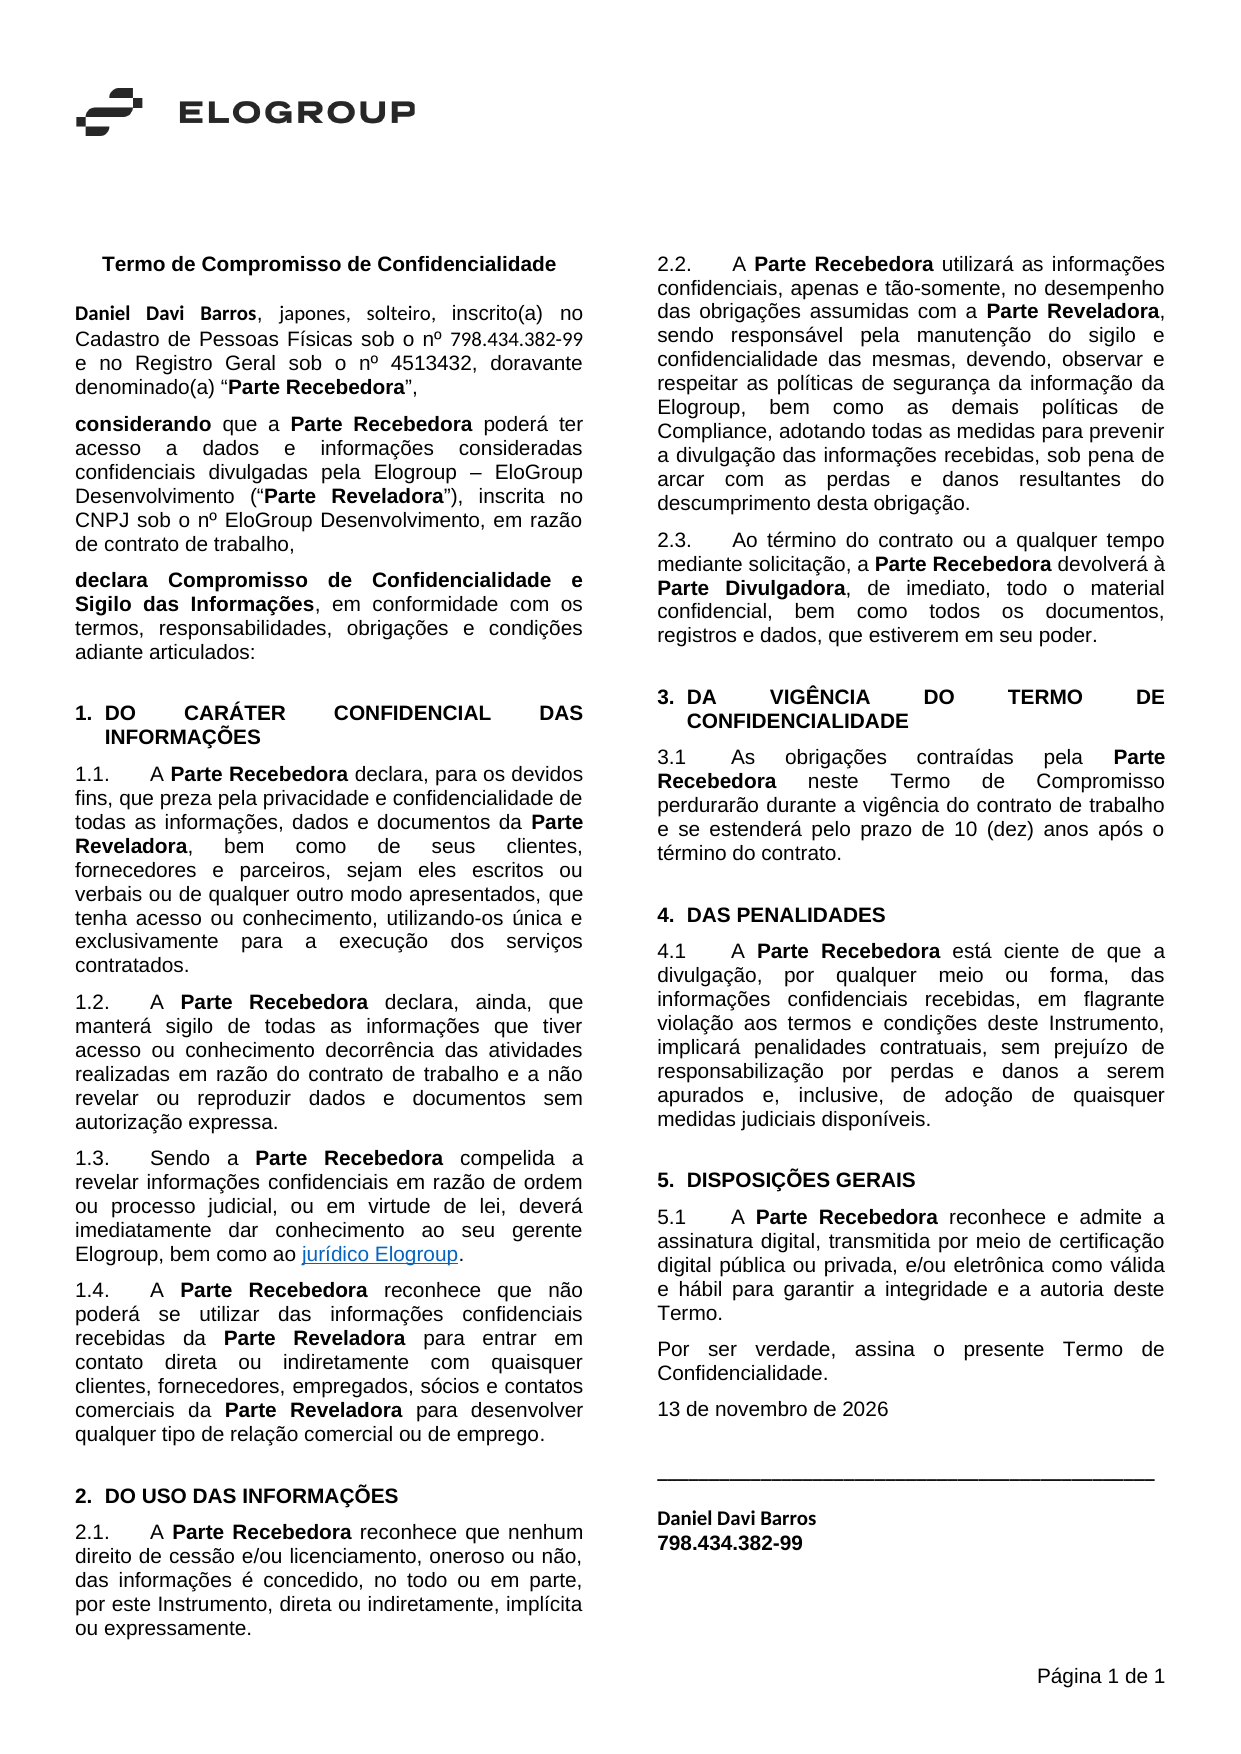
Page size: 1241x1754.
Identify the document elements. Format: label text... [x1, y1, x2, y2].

list A Parte Recebedora está ciente de que a divulgação, por qualquer meio ou forma, das informações confidenciais recebidas, em flagrante violação aos termos e condições deste Instrumento, implicará penalidades contratuais, sem prejuízo de responsabilização por perdas e danos a serem apurados e, inclusive, de adoção de quaisquer medidas judiciais disponíveis. [657, 939, 1165, 1131]
list A Parte Recebedora reconhece que nenhum direito de cessão e/ou licenciamento, oneroso ou não, das informações é concedido, no todo ou em parte, por este Instrumento, direta ou indiretamente, implícita ou expressamente. [75, 1520, 583, 1640]
list DO CARÁTER CONFIDENCIAL DAS INFORMAÇÕES [75, 701, 583, 749]
list DISPOSIÇÕES GERAIS [657, 1168, 1165, 1192]
text Termo de Compromisso de Confidencialidade [75, 251, 583, 275]
list Sendo a Parte Recebedora compelida a revelar informações confidenciais em razão de ordem ou processo judicial, ou em virtude de lei, deverá imediatamente dar conhecimento ao seu gerente Elogroup, bem como ao jurídico Elogroup. [75, 1146, 583, 1266]
text 798.434.382-99 [657, 1530, 1163, 1554]
list DO USO DAS INFORMAÇÕES [75, 1483, 583, 1507]
text 11 de novembro de 2021 [657, 1397, 1163, 1421]
list A Parte Recebedora reconhece e admite a assinatura digital, transmitida por meio de certificação digital pública ou privada, e/ou eletrônica como válida e hábil para garantir a integridade e a autoria deste Termo. [657, 1204, 1165, 1324]
list Ao término do contrato ou a qualquer tempo mediante solicitação, a Parte Recebedora devolverá à Parte Divulgadora, de imediato, todo o material confidencial, bem como todos os documentos, registros e dados, que estiverem em seu poder. [657, 527, 1165, 647]
list As obrigações contraídas pela Parte Recebedora neste Termo de Compromisso perdurarão durante a vigência do contrato de trabalho e se estenderá pelo prazo de 10 (dez) anos após o término do contrato. [657, 745, 1165, 865]
text considerando que a Parte Recebedora poderá ter acesso a dados e informações consideradas confidenciais divulgadas pela Elogroup – EloGroup Desenvolvimento (“Parte Reveladora”), inscrita no CNPJ sob o nº EloGroup Desenvolvimento, em razão de contrato de trabalho, [75, 412, 583, 555]
text declara Compromisso de Confidencialidade e Sigilo das Informações, em conformidade com os termos, responsabilidades, obrigações e condições adiante articulados: [75, 568, 583, 664]
list A Parte Recebedora utilizará as informações confidenciais, apenas e tão-somente, no desempenho das obrigações assumidas com a Parte Reveladora, sendo responsável pela manutenção do sigilo e confidencialidade das mesmas, devendo, observar e respeitar as políticas de segurança da informação da Elogroup, bem como as demais políticas de Compliance, adotando todas as medidas para prevenir a divulgação das informações recebidas, sob pena de arcar com as perdas e danos resultantes do descumprimento desta obrigação. [657, 251, 1165, 515]
list A Parte Recebedora reconhece que não poderá se utilizar das informações confidenciais recebidas da Parte Reveladora para entrar em contato direta ou indiretamente com quaisquer clientes, fornecedores, empregados, sócios e contatos comerciais da Parte Reveladora para desenvolver qualquer tipo de relação comercial ou de emprego. [75, 1278, 583, 1446]
text Daniel Davi Barros, japones, solteiro, inscrito(a) no Cadastro de Pessoas Físicas sob o nº 798.434.382-99 e no Registro Geral sob o nº 4513432, doravante denominado(a) “Parte Recebedora”, [75, 300, 583, 399]
text Por ser verdade, assina o presente Termo de Confidencialidade. [657, 1337, 1165, 1385]
list DA VIGÊNCIA DO TERMO DE CONFIDENCIALIDADE [657, 685, 1165, 733]
list DAS PENALIDADES [657, 902, 1165, 926]
list A Parte Recebedora declara, para os devidos fins, que preza pela privacidade e confidencialidade de todas as informações, dados e documentos da Parte Reveladora, bem como de seus clientes, fornecedores e parceiros, sejam eles escritos ou verbais ou de qualquer outro modo apresentados, que tenha acesso ou conhecimento, utilizando-os única e exclusivamente para a execução dos serviços contratados. [75, 762, 583, 977]
text ________________________________________________ [657, 1459, 1163, 1484]
text Daniel Davi Barros [657, 1505, 1163, 1530]
list A Parte Recebedora declara, ainda, que manterá sigilo de todas as informações que tiver acesso ou conhecimento decorrência das atividades realizadas em razão do contrato de trabalho e a não revelar ou reproduzir dados e documentos sem autorização expressa. [75, 990, 583, 1133]
